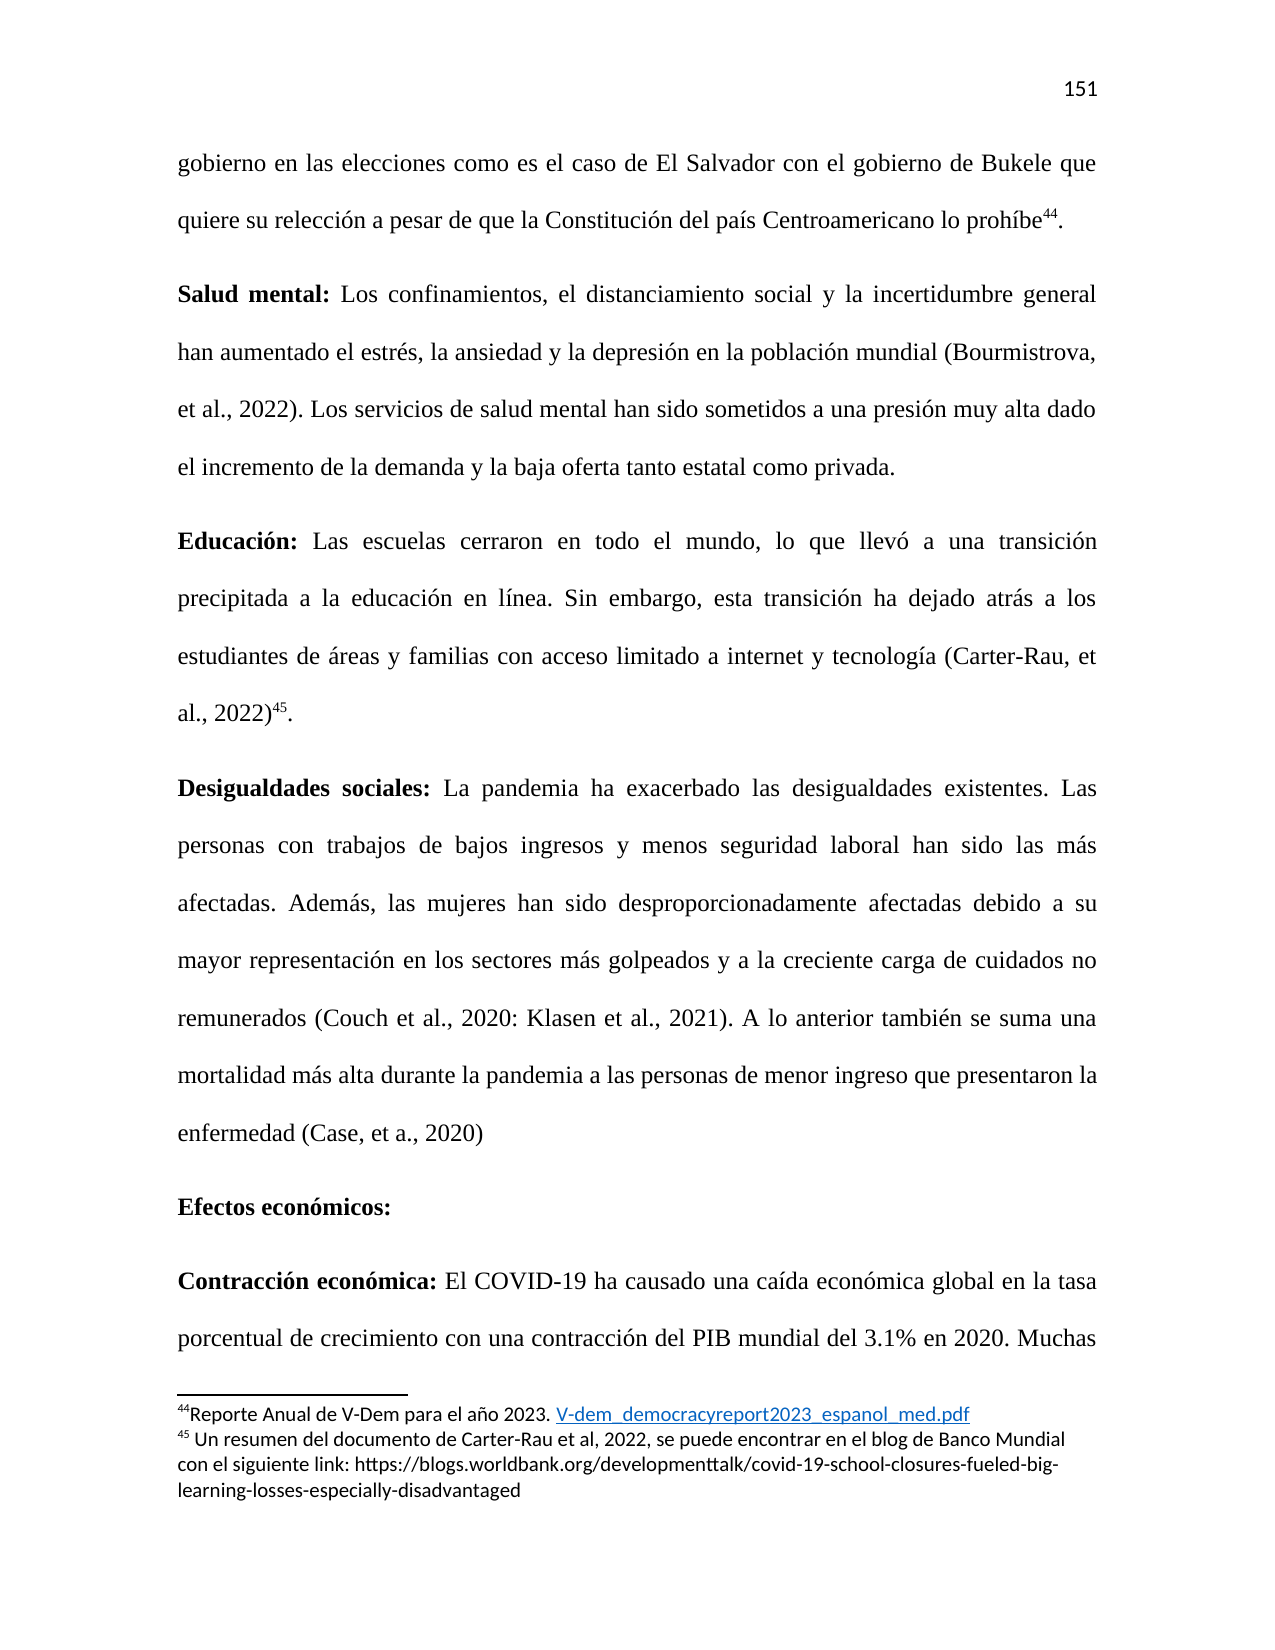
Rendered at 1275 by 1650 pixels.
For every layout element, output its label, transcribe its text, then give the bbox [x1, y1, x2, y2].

text Amenazas al régimen democrático: Algunos gobiernos utilizaron la pandemia para delimitar derechos y libertades (incluyendo los derechos políticos) para incrementar la hegemonía del gobernante, prohibiendo o censurando a medios de comunicación, funcionamientos de organismos internacionales, libertad académica y la intervención del gobierno en las elecciones como es el caso de El Salvador con el gobierno de Bukele que quiere su relección a pesar de que la Constitución del país Centroamericano lo prohíbe. [177, 148, 1098, 234]
text Educación: Las escuelas cerraron en todo el mundo, lo que llevó a una transición precipitada a la educación en línea. Sin embargo, esta transición ha dejado atrás a los estudiantes de áreas y familias con acceso limitado a internet y tecnología (Carter-Rau, et al., 2022). [177, 526, 1098, 727]
text Salud mental: Los confinamientos, el distanciamiento social y la incertidumbre general han aumentado el estrés, la ansiedad y la depresión en la población mundial (Bourmistrova, et al., 2022). Los servicios de salud mental han sido sometidos a una presión muy alta dado el incremento de la demanda y la baja oferta tanto estatal como privada. [177, 279, 1098, 481]
text Desigualdades sociales: La pandemia ha exacerbado las desigualdades existentes. Las personas con trabajos de bajos ingresos y menos seguridad laboral han sido las más afectadas. Además, las mujeres han sido desproporcionadamente afectadas debido a su mayor representación en los sectores más golpeados y a la creciente carga de cuidados no remunerados (Couch et al., 2020: Klasen et al., 2021). A lo anterior también se suma una mortalidad más alta durante la pandemia a las personas de menor ingreso que presentaron la enfermedad (Case, et a., 2020) [177, 773, 1098, 1146]
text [177, 1266, 1098, 1352]
text Efectos económicos: [177, 1192, 1098, 1221]
